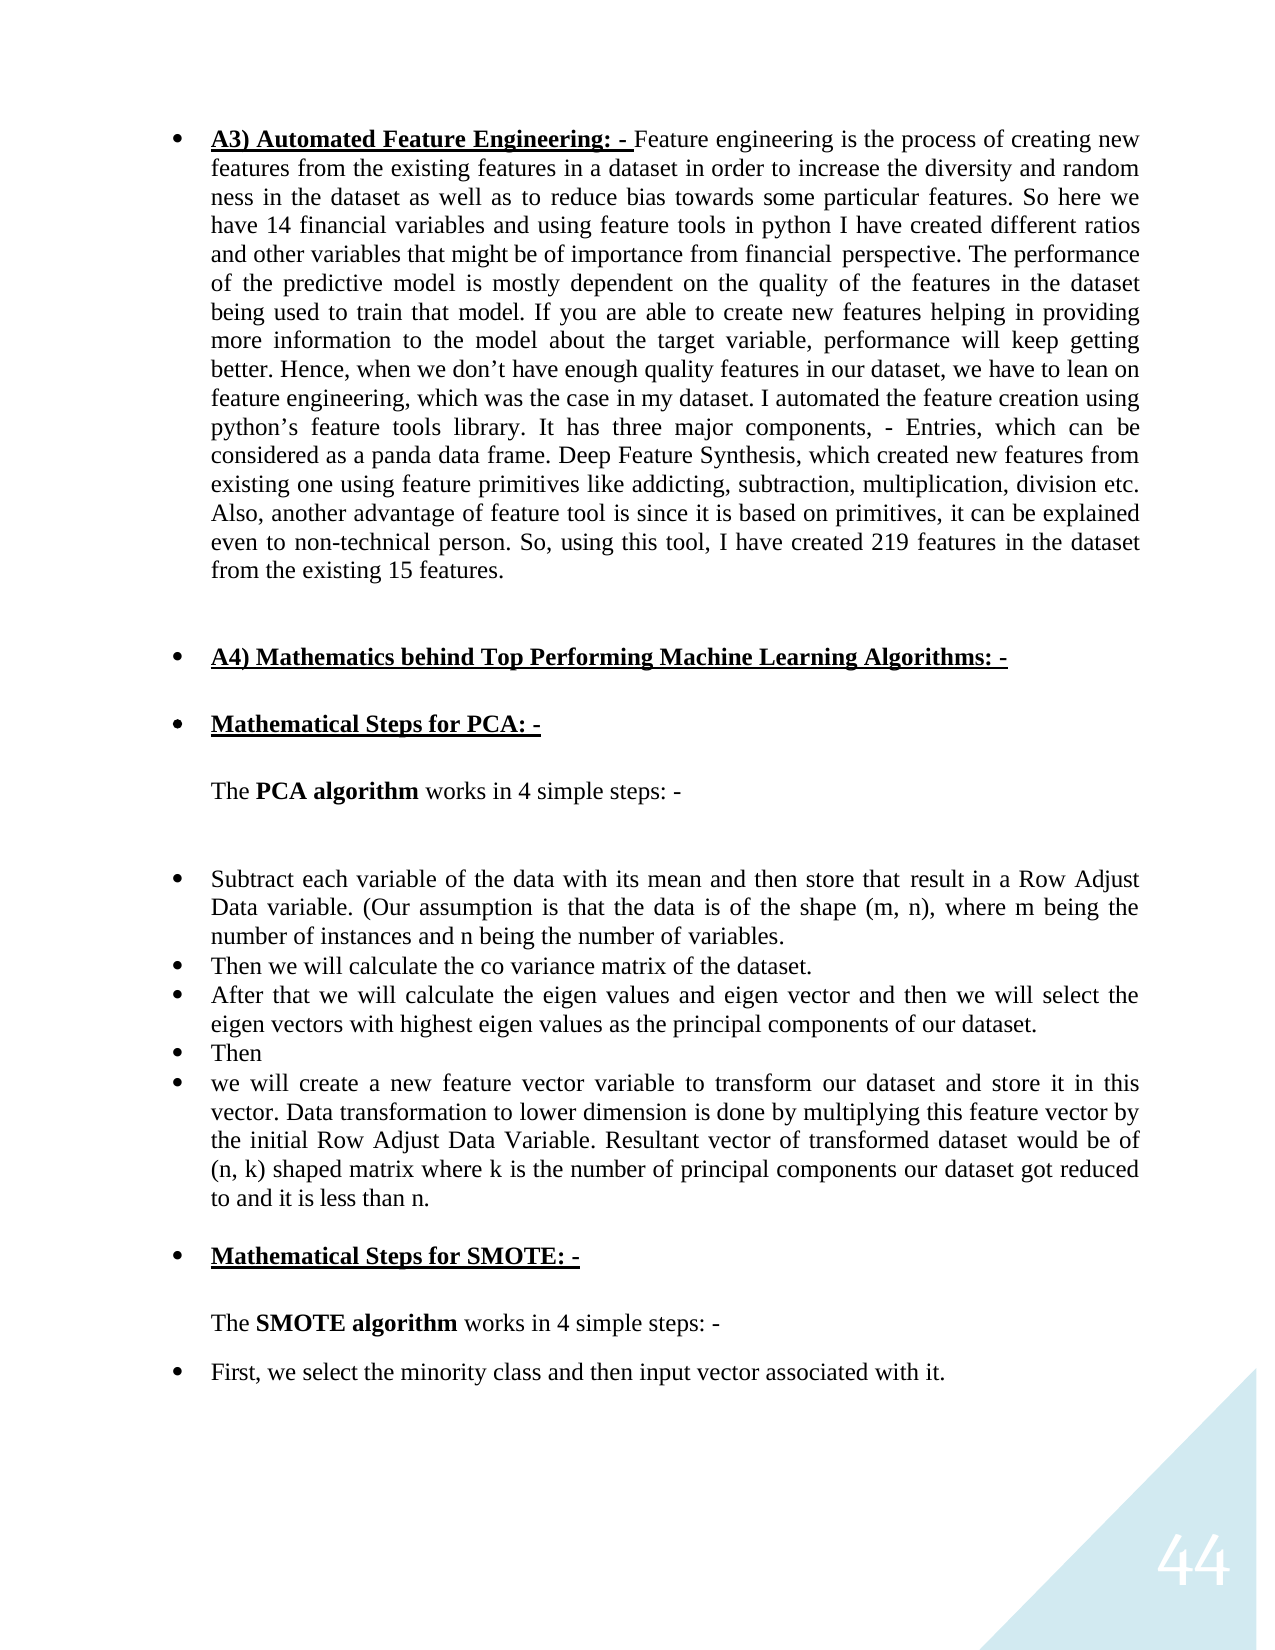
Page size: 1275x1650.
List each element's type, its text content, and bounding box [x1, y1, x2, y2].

subtitle A4) Mathematics behind Top Performing Machine Learning Algorithms: - [173, 642, 1275, 670]
list Then [173, 1037, 1275, 1068]
list The PCA algorithm works in 4 simple steps: - [211, 776, 1275, 805]
list First, we select the minority class and then input vector associated with it.8 [173, 1357, 1275, 1413]
list Mathematical Steps for PCA: - [173, 709, 1275, 738]
list Subtract each variable of the data with its mean and then store that result in a Row Adjust Data variable. (Our assumption is that the data is of the shape (m, n), where m being the number of instances and n being the number of variables. [173, 864, 1139, 950]
subtitle Mathematical Steps for SMOTE: - [173, 1241, 1275, 1270]
list Then we will calculate the co variance matrix of the dataset. [173, 950, 1275, 980]
list we will create a new feature vector variable to transform our dataset and store it in this vector. Data transformation to lower dimension is done by multiplying this feature vector by the initial Row Adjust Data Variable. Resultant vector of transformed dataset would be of (n, k) shaped matrix where k is the number of principal components our dataset got reduced to and it is less than n. [173, 1068, 1140, 1212]
list A3) Automated Feature Engineering: - Feature engineering is the process of creating new features from the existing features in a dataset in order to increase the diversity and random ness in the dataset as well as to reduce bias towards some particular features. So here we have 14 financial variables and using feature tools in python I have created different ratios and other variables that might be of importance from financial perspective. The performance of the predictive model is mostly dependent on the quality of the features in the dataset being used to train that model. If you are able to create new features helping in providing more information to the model about the target variable, performance will keep getting better. Hence, when we don’t have enough quality features in our dataset, we have to lean on feature engineering, which was the case in my dataset. I automated the feature creation using python’s feature tools library. It has three major components, - Entries, which can be considered as a panda data frame. Deep Feature Synthesis, which created new features from existing one using feature primitives like addicting, subtraction, multiplication, division etc. Also, another advantage of feature tool is since it is based on primitives, it can be explained even to non-technical person. So, using this tool, I have created 219 features in the dataset from the existing 15 features. [173, 124, 1140, 584]
list The SMOTE algorithm works in 4 simple steps: - [211, 1308, 1275, 1337]
list After that we will calculate the eigen values and eigen vector and then we will select the eigen vectors with highest eigen values as the principal components of our dataset. [173, 981, 1139, 1037]
